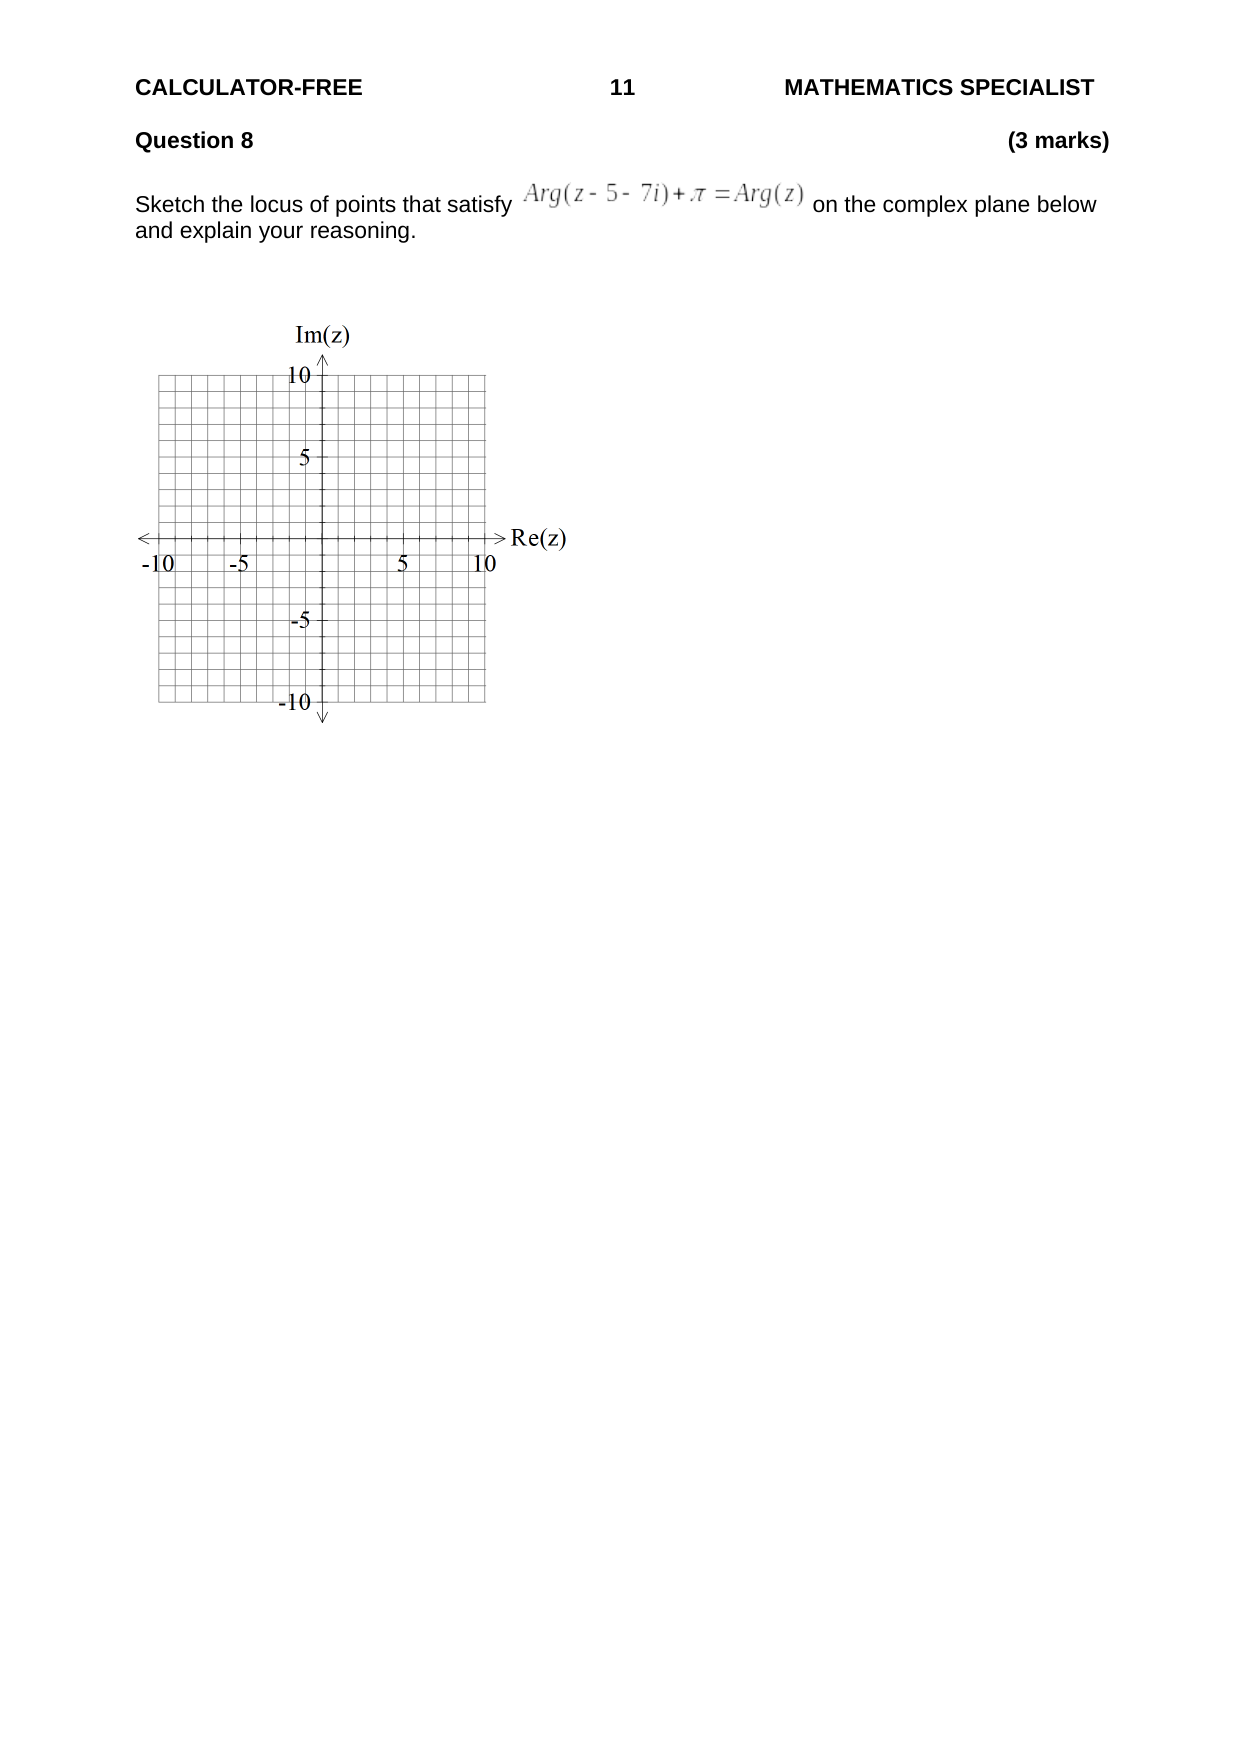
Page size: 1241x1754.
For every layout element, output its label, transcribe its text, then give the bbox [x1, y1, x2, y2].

text Sketch the locus of points that satisfy on the complex plane below and explain your reasoning. [135, 179, 1105, 244]
text Question 8 (3 marks) [135, 127, 1105, 153]
picture [135, 322, 568, 725]
